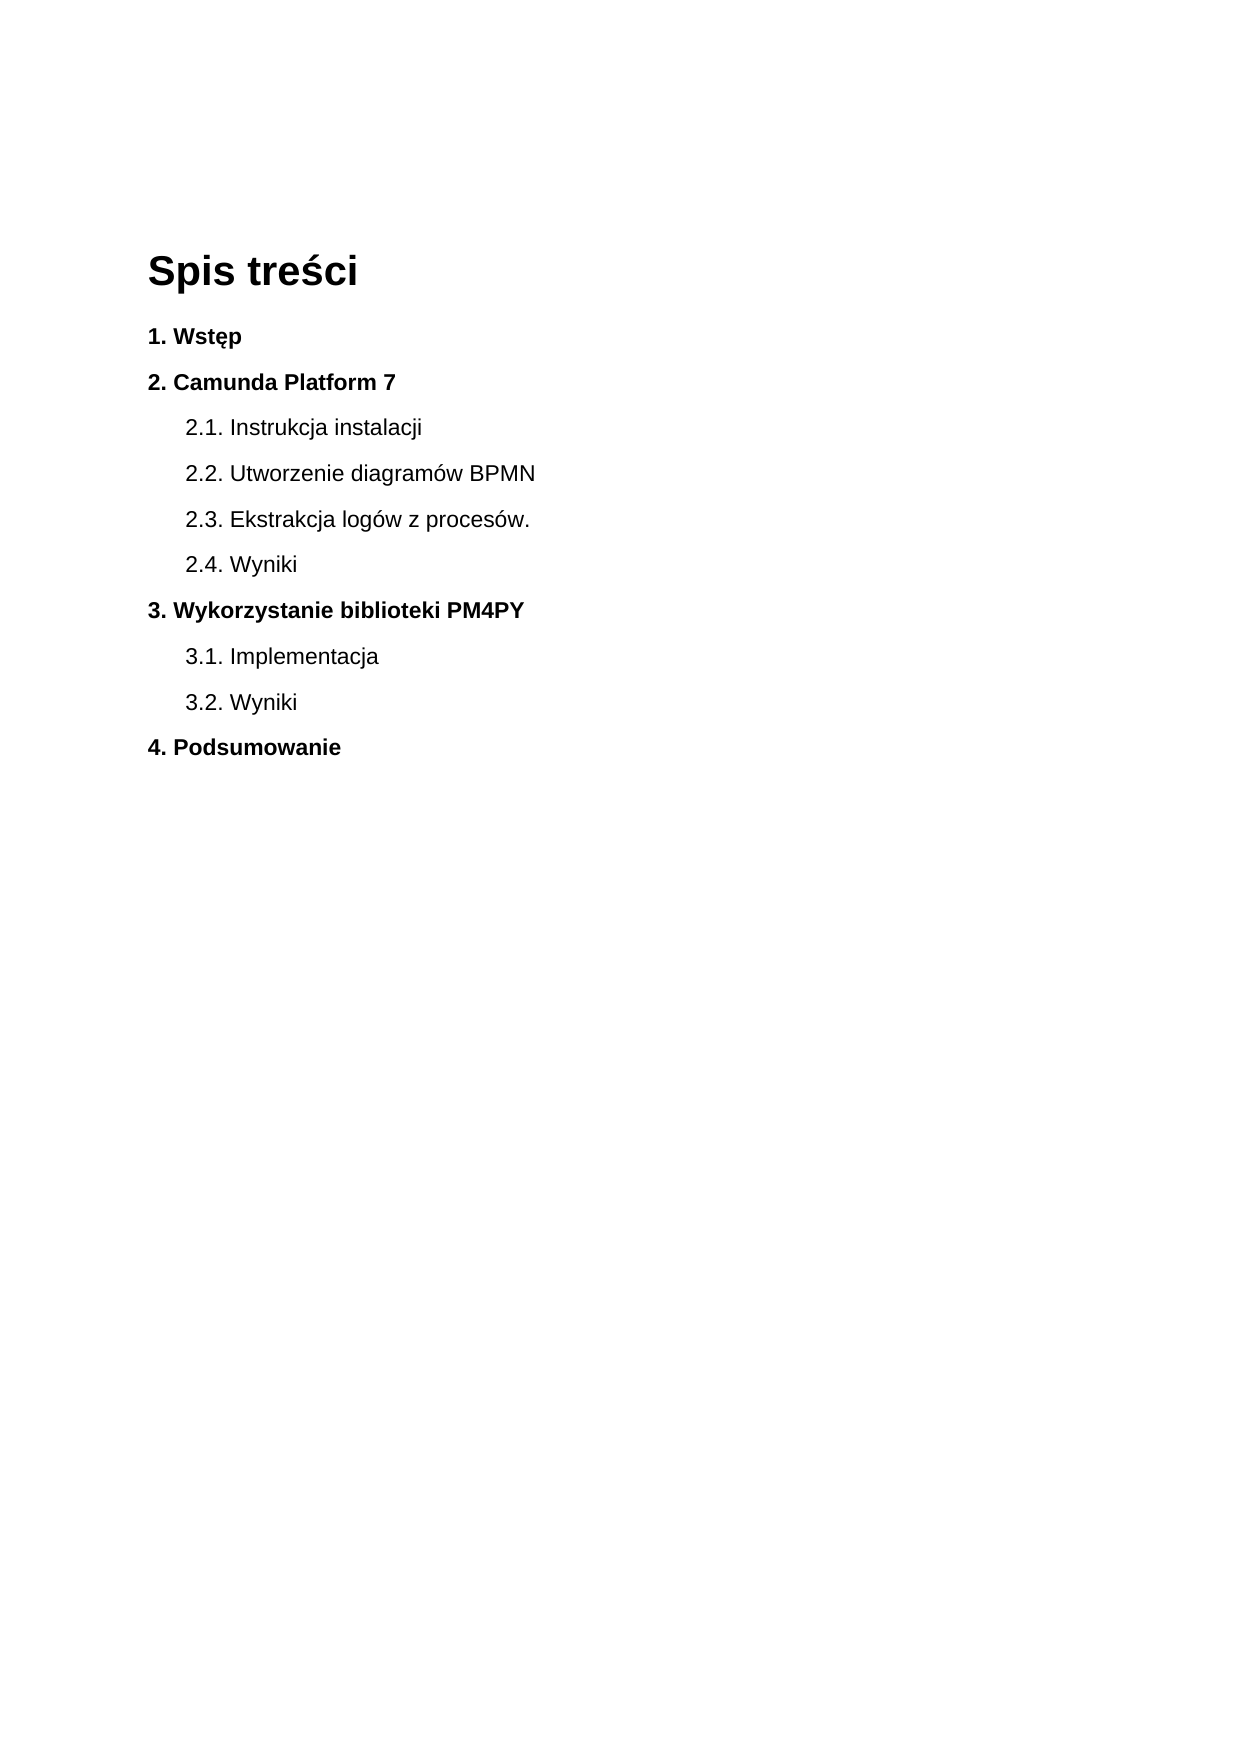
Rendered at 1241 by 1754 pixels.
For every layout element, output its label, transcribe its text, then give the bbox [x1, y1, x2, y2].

text Spis treści [148, 246, 1093, 294]
